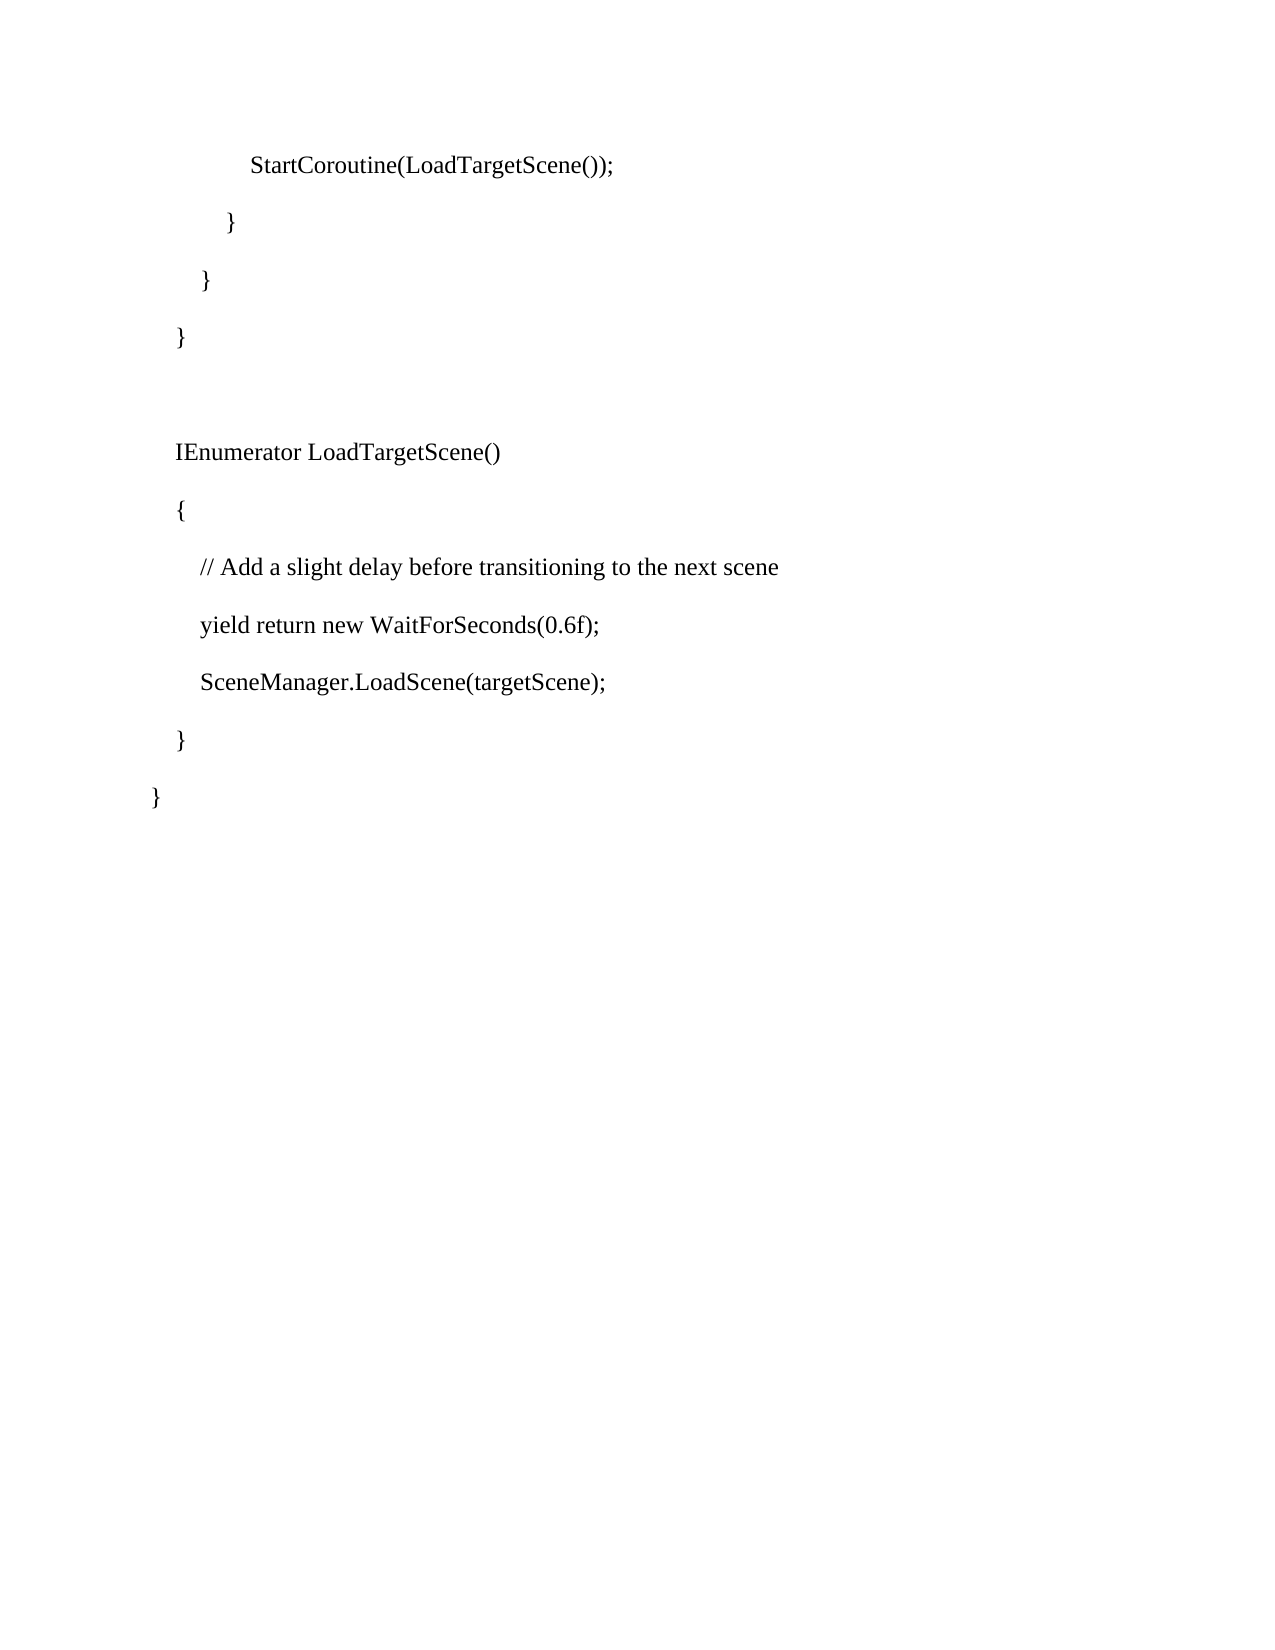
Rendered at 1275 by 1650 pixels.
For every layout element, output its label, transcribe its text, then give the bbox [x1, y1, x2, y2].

text } [150, 322, 1125, 351]
text IEnumerator LoadTargetScene() [150, 437, 1125, 466]
text // Add a slight delay before transitioning to the next scene [150, 552, 1125, 581]
text StartCoroutine(LoadTargetScene()); [150, 150, 1125, 179]
text { [150, 495, 1125, 524]
text SceneManager.LoadScene(targetScene); [150, 667, 1125, 696]
text yield return new WaitForSeconds(0.6f); [150, 610, 1125, 639]
text } [150, 265, 1125, 294]
text } [150, 207, 1125, 236]
text } [150, 725, 1125, 754]
text } [150, 782, 1125, 811]
